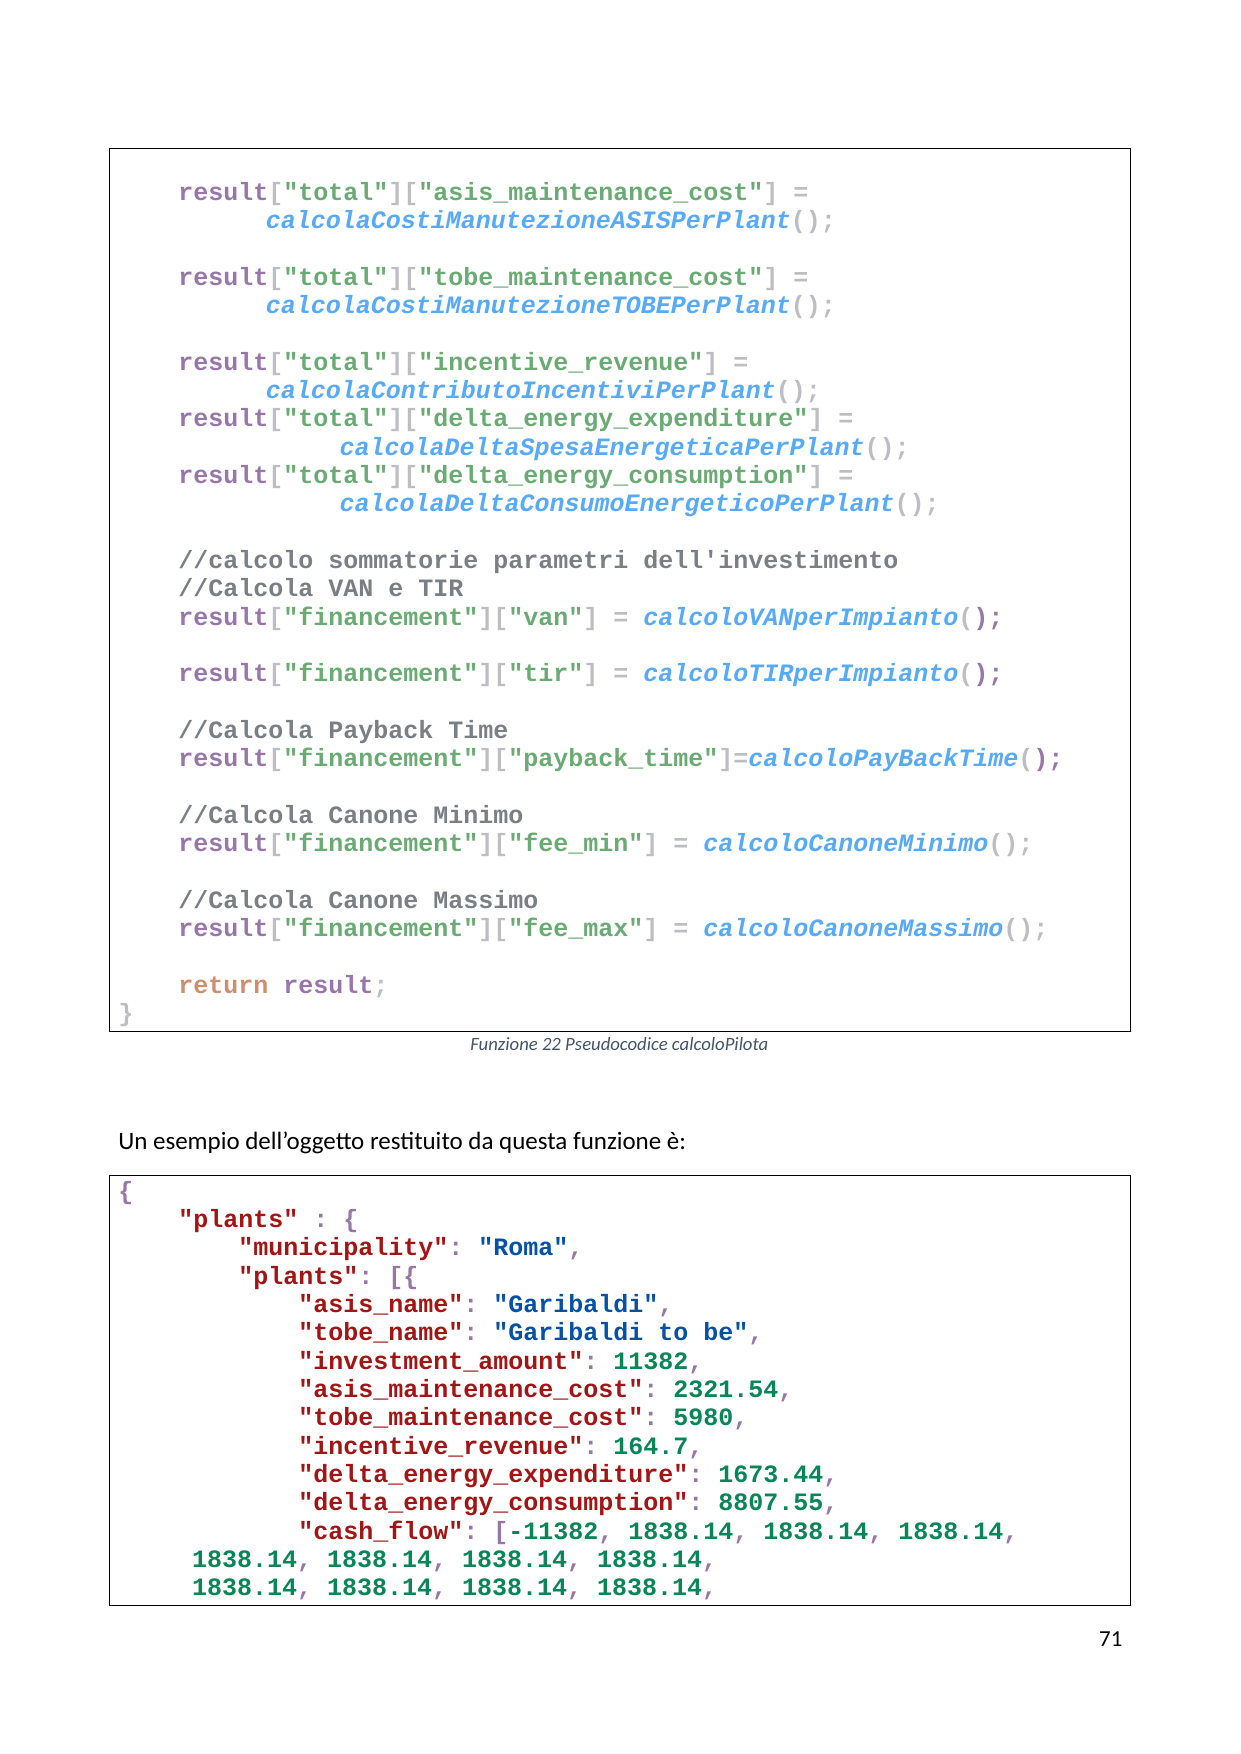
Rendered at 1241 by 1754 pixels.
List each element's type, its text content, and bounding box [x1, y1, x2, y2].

text "delta_energy_consumption": 8807.55, [118, 1490, 1122, 1518]
text Un esempio dell’oggetto restituito da questa funzione è: [118, 1126, 1122, 1156]
text "tobe_maintenance_cost": 5980, [118, 1405, 1122, 1433]
text "plants": [{ [118, 1263, 1122, 1292]
text result["financement"]["tir"] = calcoloTIRperImpianto(); //Calcola Payback Time result["financement"]["payback_time"]=calcoloPayBackTime(); [118, 632, 1122, 774]
text "incentive_revenue": 164.7, [118, 1433, 1122, 1462]
text "plants" : { [118, 1207, 1122, 1235]
text 1838.14, 1838.14, 1838.14, 1838.14, [118, 1547, 1122, 1572]
text "delta_energy_expenditure": 1673.44, [118, 1462, 1122, 1490]
text "municipality": "Roma", [118, 1235, 1122, 1263]
text "asis_name": "Garibaldi", [118, 1292, 1122, 1320]
text result["total"]["tobe_maintenance_cost"] = calcolaCostiManutezioneTOBEPerPlant(); [118, 236, 1122, 321]
text //Calcola Canone Minimo result["financement"]["fee_min"] = calcoloCanoneMinimo(); [118, 774, 1122, 856]
text "asis_maintenance_cost": 2321.54, [118, 1377, 1122, 1405]
text 1838.14, 1838.14, 1838.14, 1838.14, [110, 1572, 1130, 1605]
text //Calcola Canone Massimo result["financement"]["fee_max"] = calcoloCanoneMassimo(); return result; } [110, 856, 1130, 1031]
text result["total"]["incentive_revenue"] = calcolaContributoIncentiviPerPlant(); result["total"]["delta_energy_expenditure"] = calcolaDeltaSpesaEnergeticaPerPlant(); result["total"]["delta_energy_consumption"] = calcolaDeltaConsumoEnergeticoPerPlant(); //calcolo sommatorie parametri dell'investimento //Calcola VAN e TIR result["financement"]["van"] = calcoloVANperImpianto(); [118, 321, 1122, 632]
text result["total"]["asis_maintenance_cost"] = calcolaCostiManutezioneASISPerPlant(); [110, 149, 1130, 236]
text "tobe_name": "Garibaldi to be", [118, 1320, 1122, 1348]
text "cash_flow": [-11382, 1838.14, 1838.14, 1838.14, [118, 1518, 1122, 1547]
text { [110, 1176, 1130, 1207]
text "investment_amount": 11382, [118, 1348, 1122, 1377]
